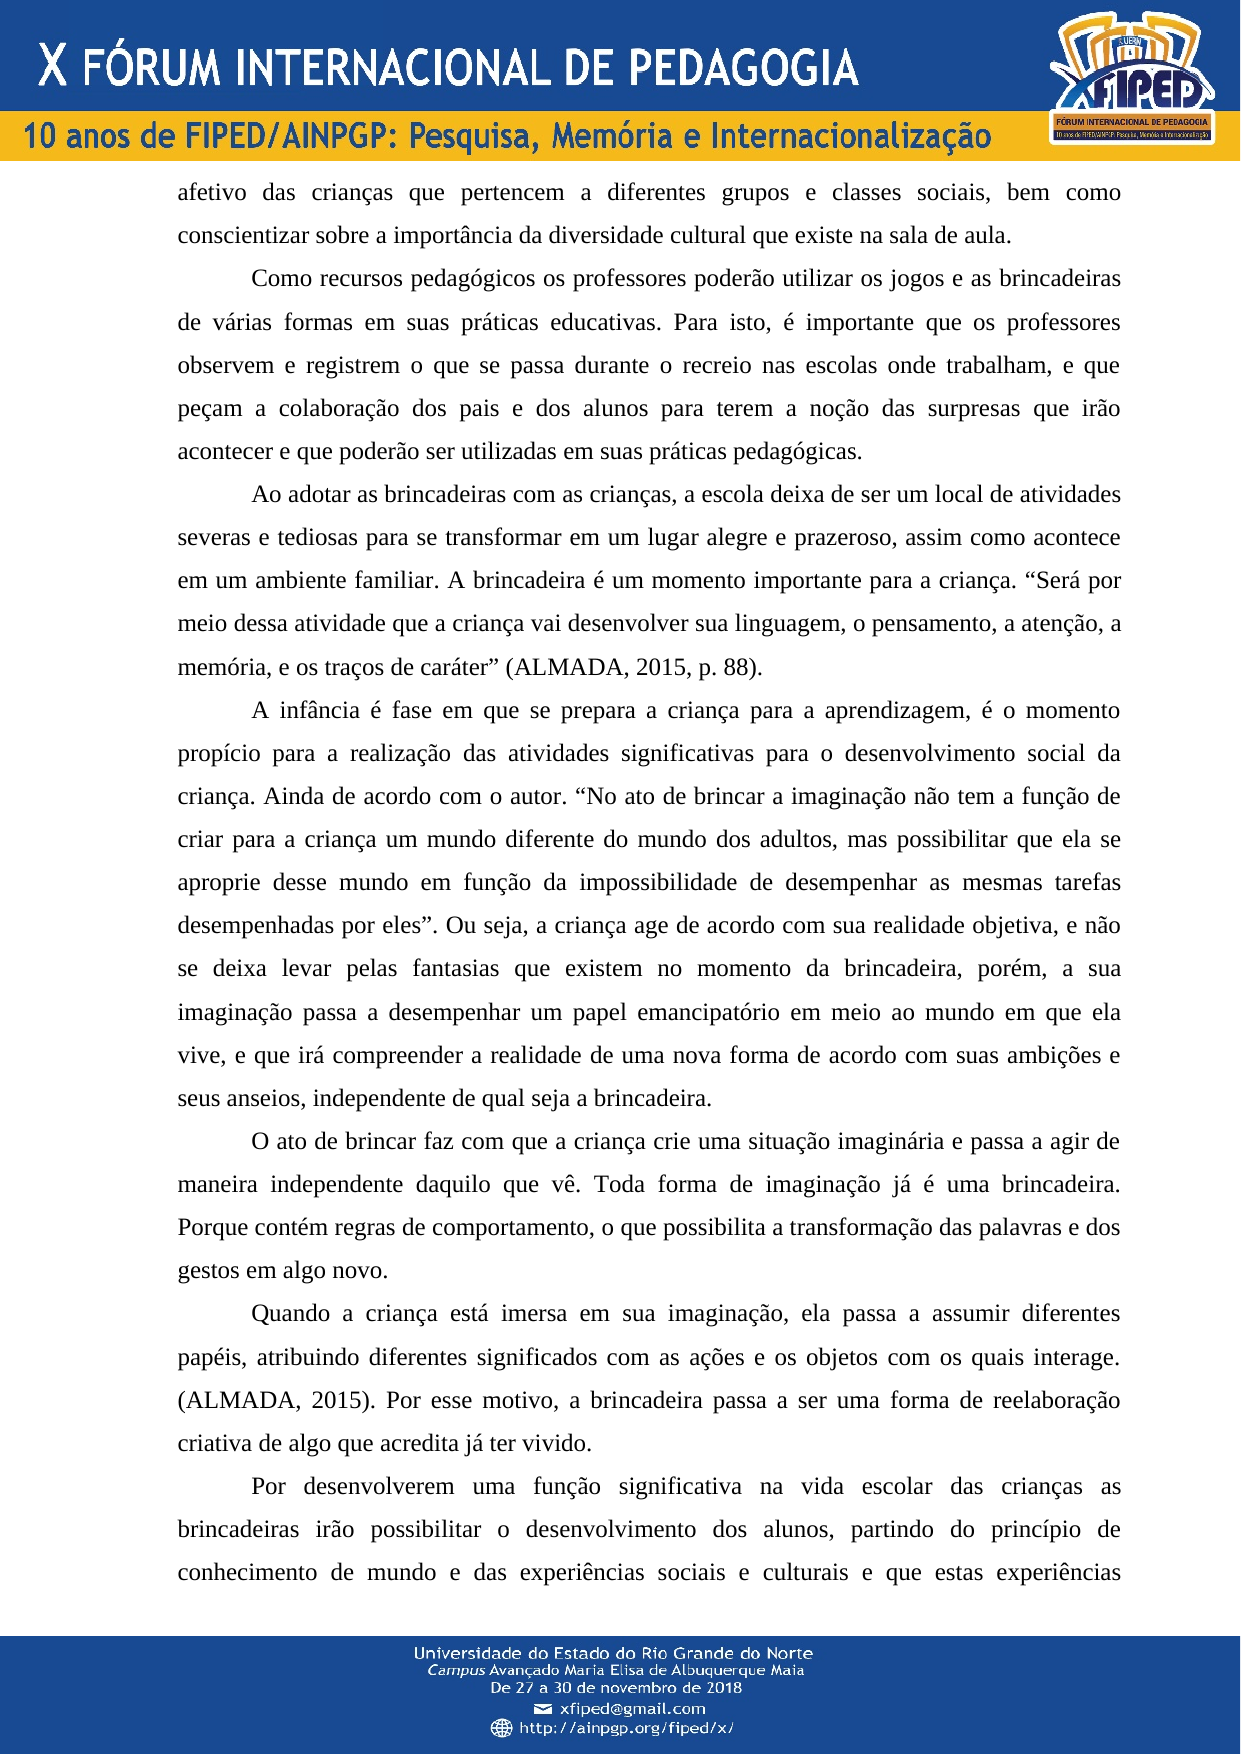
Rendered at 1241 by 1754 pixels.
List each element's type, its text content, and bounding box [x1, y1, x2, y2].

picture [0, 1636, 1241, 1754]
text Como recursos pedagógicos os professores poderão utilizar os jogos e as brincadeiras de várias formas em suas práticas educativas. Para isto, é importante que os professores observem e registrem o que se passa durante o recreio nas escolas onde trabalham, e que peçam a colaboração dos pais e dos alunos para terem a noção das surpresas que irão acontecer e que poderão ser utilizadas em suas práticas pedagógicas. [177, 263, 1122, 465]
text Quando a criança está imersa em sua imaginação, ela passa a assumir diferentes papéis, atribuindo diferentes significados com as ações e os objetos com os quais interage. (ALMADA, 2015). Por esse motivo, a brincadeira passa a ser uma forma de reelaboração criativa de algo que acredita já ter vivido. [177, 1298, 1122, 1457]
text Ao adotar as brincadeiras com as crianças, a escola deixa de ser um local de atividades severas e tediosas para se transformar em um lugar alegre e prazeroso, assim como acontece em um ambiente familiar. A brincadeira é um momento importante para a criança. “Será por meio dessa atividade que a criança vai desenvolver sua linguagem, o pensamento, a atenção, a memória, e os traços de caráter” (ALMADA, 2015, p. 88). [177, 479, 1122, 680]
text A infância é fase em que se prepara a criança para a aprendizagem, é o momento propício para a realização das atividades significativas para o desenvolvimento social da criança. Ainda de acordo com o autor. “No ato de brincar a imaginação não tem a função de criar para a criança um mundo diferente do mundo dos adultos, mas possibilitar que ela se aproprie desse mundo em função da impossibilidade de desempenhar as mesmas tarefas desempenhadas por eles”. Ou seja, a criança age de acordo com sua realidade objetiva, e não se deixa levar pelas fantasias que existem no momento da brincadeira, porém, a sua imaginação passa a desempenhar um papel emancipatório em meio ao mundo em que ela vive, e que irá compreender a realidade de uma nova forma de acordo com suas ambições e seus anseios, independente de qual seja a brincadeira. [177, 695, 1122, 1112]
text O ato de brincar faz com que a criança crie uma situação imaginária e passa a agir de maneira independente daquilo que vê. Toda forma de imaginação já é uma brincadeira. Porque contém regras de comportamento, o que possibilita a transformação das palavras e dos gestos em algo novo. [177, 1126, 1122, 1284]
picture [0, 0, 1241, 161]
